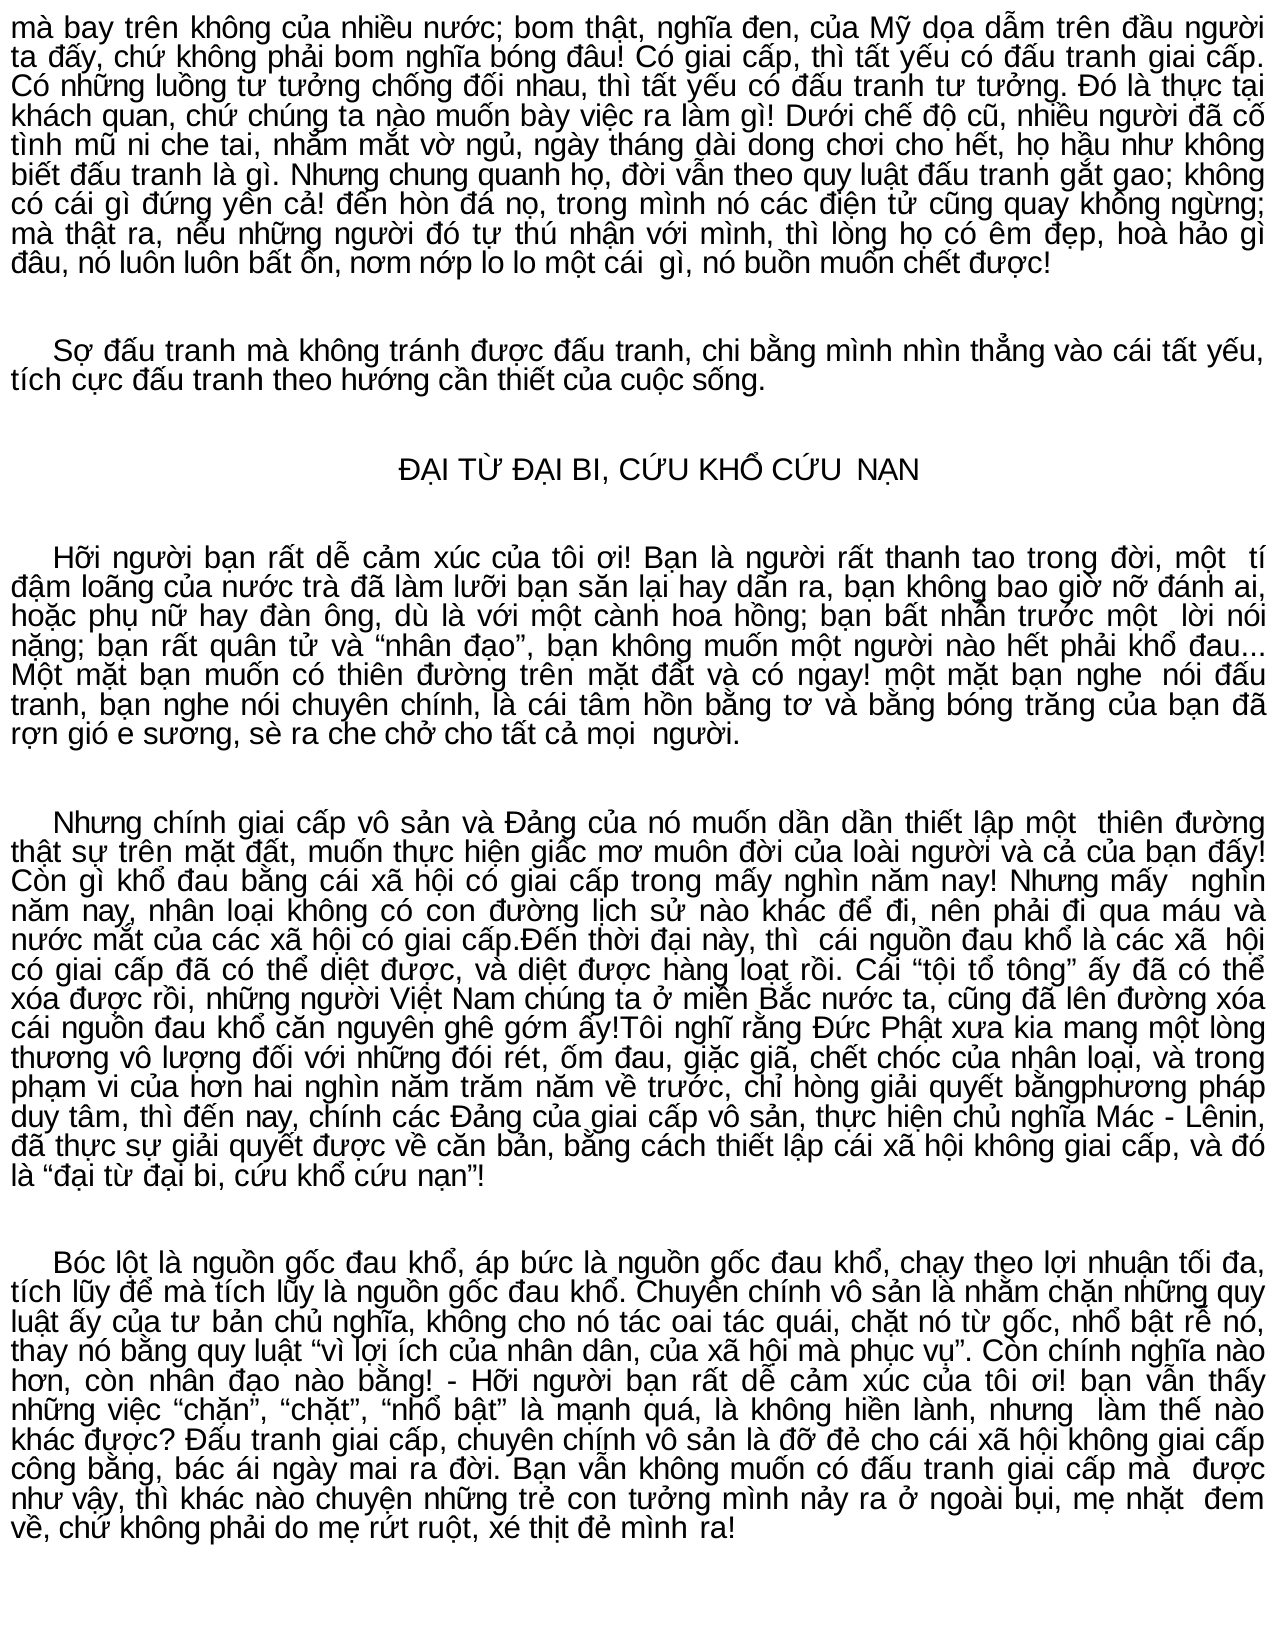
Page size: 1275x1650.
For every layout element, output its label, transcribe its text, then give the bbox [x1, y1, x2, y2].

text Sợ đấu tranh mà không tránh được đấu tranh, chi bằng mình nhìn thẳng vào cái tất yếu, tích cực đấu tranh theo hướng cần thiết của cuộc sống. [10, 338, 1264, 397]
text Hỡi người bạn rất dễ cảm xúc của tôi ơi! Bạn là người rất thanh tao trong đời, một tí đậm loãng của nước trà đã làm lưỡi bạn săn lại hay dãn ra, bạn không bao giờ nỡ đánh ai, hoặc phụ nữ hay đàn ông, dù là với một cành hoa hồng; bạn bất nhẫn trước một lời nói nặng; bạn rất quân tử và “nhân đạo”, bạn không muốn một người nào hết phải khổ đau... Một mặt bạn muốn có thiên đường trên mặt đất và có ngay! một mặt bạn nghe nói đấu tranh, bạn nghe nói chuyên chính, là cái tâm hồn bằng tơ và bằng bóng trăng của bạn đã rợn gió e sương, sè ra che chở cho tất cả mọi người. [10, 545, 1267, 751]
text Nhưng chính giai cấp vô sản và Đảng của nó muốn dần dần thiết lập một thiên đường thật sự trên mặt đất, muốn thực hiện giấc mơ muôn đời của loài người và cả của bạn đấy! Còn gì khổ đau bằng cái xã hội có giai cấp trong mấy nghìn năm nay! Nhưng mấy nghìn năm nay, nhân loại không có con đường lịch sử nào khác để đi, nên phải đi qua máu và nước mắt của các xã hội có giai cấp.Đến thời đại này, thì cái nguồn đau khổ là các xã hội có giai cấp đã có thể diệt được, và diệt được hàng loạt rồi. Cái “tội tổ tông” ấy đã có thể xóa được rồi, những người Việt Nam chúng ta ở miền Bắc nước ta, cũng đã lên đường xóa cái nguồn đau khổ căn nguyên ghê gớm ấy!Tôi nghĩ rằng Đức Phật xưa kia mang một lòng thương vô lượng đối với những đói rét, ốm đau, giặc giã, chết chóc của nhân loại, và trong phạm vi của hơn hai nghìn năm trăm năm về trước, chỉ hòng giải quyết bằngphương pháp duy tâm, thì đến nay, chính các Đảng của giai cấp vô sản, thực hiện chủ nghĩa Mác - Lênin, đã thực sự giải quyết được về căn bản, bằng cách thiết lập cái xã hội không giai cấp, và đó là “đại từ đại bi, cứu khổ cứu nạn”! [10, 810, 1267, 1193]
text ĐẠI TỪ ĐẠI BI, CỨU KHỔ CỨU NẠN [61, 451, 1258, 487]
text Bóc lột là nguồn gốc đau khổ, áp bức là nguồn gốc đau khổ, chạy theo lợi nhuận tối đa, tích lũy để mà tích lũy là nguồn gốc đau khổ. Chuyên chính vô sản là nhằm chặn những quy luật ấy của tư bản chủ nghĩa, không cho nó tác oai tác quái, chặt nó từ gốc, nhổ bật rễ nó, thay nó bằng quy luật “vì lợi ích của nhân dân, của xã hội mà phục vụ”. Còn chính nghĩa nào hơn, còn nhân đạo nào bằng! - Hỡi người bạn rất dễ cảm xúc của tôi ơi! bạn vẫn thấy những việc “chặn”, “chặt”, “nhổ bật” là mạnh quá, là không hiền lành, nhưng làm thế nào khác được? Đấu tranh giai cấp, chuyên chính vô sản là đỡ đẻ cho cái xã hội không giai cấp công bằng, bác ái ngày mai ra đời. Bạn vẫn không muốn có đấu tranh giai cấp mà được như vậy, thì khác nào chuyện những trẻ con tưởng mình nảy ra ở ngoài bụi, mẹ nhặt đem về, chứ không phải do mẹ rứt ruột, xé thịt đẻ mình ra! [10, 1251, 1266, 1545]
text mà bay trên không của nhiều nước; bom thật, nghĩa đen, của Mỹ dọa dẫm trên đầu người ta đấy, chứ không phải bom nghĩa bóng đâu! Có giai cấp, thì tất yếu có đấu tranh giai cấp. Có những luồng tư tưởng chống đối nhau, thì tất yếu có đấu tranh tư tưởng. Đó là thực tại khách quan, chứ chúng ta nào muốn bày việc ra làm gì! Dưới chế độ cũ, nhiều người đã cố tình mũ ni che tai, nhắm mắt vờ ngủ, ngày tháng dài dong chơi cho hết, họ hầu như không biết đấu tranh là gì. Nhưng chung quanh họ, đời vẫn theo quy luật đấu tranh gắt gao; không có cái gì đứng yên cả! đến hòn đá nọ, trong mình nó các điện tử cũng quay không ngừng; mà thật ra, nếu những người đó tự thú nhận với mình, thì lòng họ có êm đẹp, hoà hảo gì đâu, nó luôn luôn bất ổn, nơm nớp lo lo một cái gì, nó buồn muốn chết được! [10, 15, 1266, 280]
